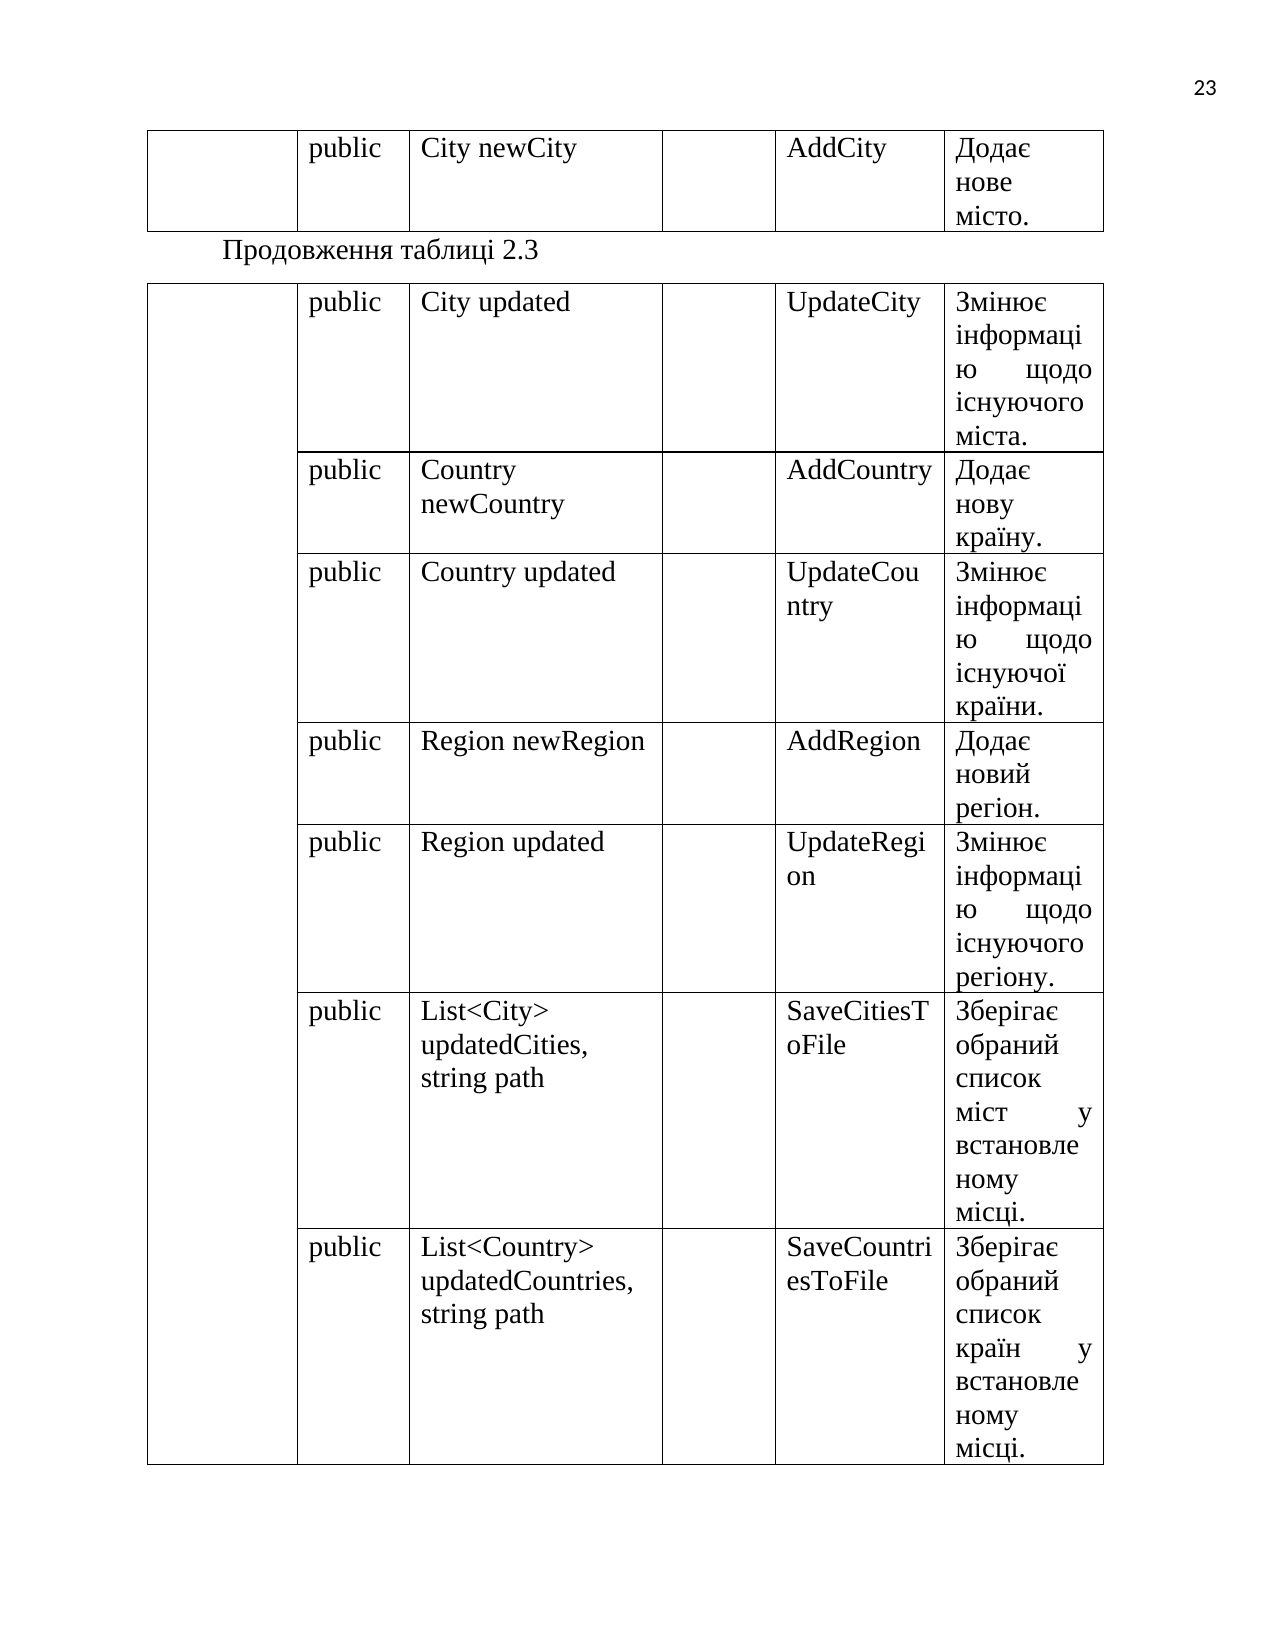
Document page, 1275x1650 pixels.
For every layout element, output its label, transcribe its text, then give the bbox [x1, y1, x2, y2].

table_cell Зберігає обраний список країн у встановленому місці. [945, 1229, 1103, 1464]
table_cell Country newCountry [410, 453, 662, 553]
table_cell List<Country> updatedCountries, string path [410, 1229, 662, 1464]
table_header public [298, 284, 409, 451]
table_cell Змінює інформацію щодо існуючого регіону. [945, 825, 1103, 992]
table_header Змінює інформацію щодо існуючого міста. [945, 284, 1103, 451]
table_cell [663, 1229, 775, 1464]
table_cell public [298, 825, 409, 992]
table_cell public [298, 554, 409, 722]
table_cell Додає новий регіон. [945, 723, 1103, 823]
table_cell UpdateCountry [776, 554, 944, 722]
table_cell [663, 131, 775, 231]
table_cell public [298, 993, 409, 1228]
table_cell AddCity [776, 131, 944, 231]
table_cell AddCountry [776, 453, 944, 553]
table_cell City newCity [410, 131, 662, 231]
table_header UpdateCity [776, 284, 944, 451]
table_cell Змінює інформацію щодо існуючої країни. [945, 554, 1103, 722]
table_cell SaveCountriesToFile [776, 1229, 944, 1464]
table_cell public [298, 723, 409, 823]
table_cell [148, 131, 297, 231]
table_cell [663, 993, 775, 1228]
table_cell UpdateRegion [776, 825, 944, 992]
table_cell [663, 554, 775, 722]
table_cell [663, 453, 775, 553]
table_header City updated [410, 284, 662, 451]
table_cell SaveCitiesToFile [776, 993, 944, 1228]
table_cell Додає нове місто. [945, 131, 1103, 231]
table_cell AddRegion [776, 723, 944, 823]
table_cell Country updated [410, 554, 662, 722]
table_cell Region updated [410, 825, 662, 992]
table_cell Додає нову країну. [945, 453, 1103, 553]
table_header [148, 284, 297, 1464]
table_cell List<City> updatedCities, string path [410, 993, 662, 1228]
table_cell Region newRegion [410, 723, 662, 823]
table_cell public [298, 131, 409, 231]
text Продовження таблиці 2.3 [147, 232, 1216, 266]
table_cell public [298, 453, 409, 553]
table_cell [663, 825, 775, 992]
table_cell public [298, 1229, 409, 1464]
table_header [663, 284, 775, 451]
table_cell Зберігає обраний список міст у встановленому місці. [945, 993, 1103, 1228]
table_cell [663, 723, 775, 823]
